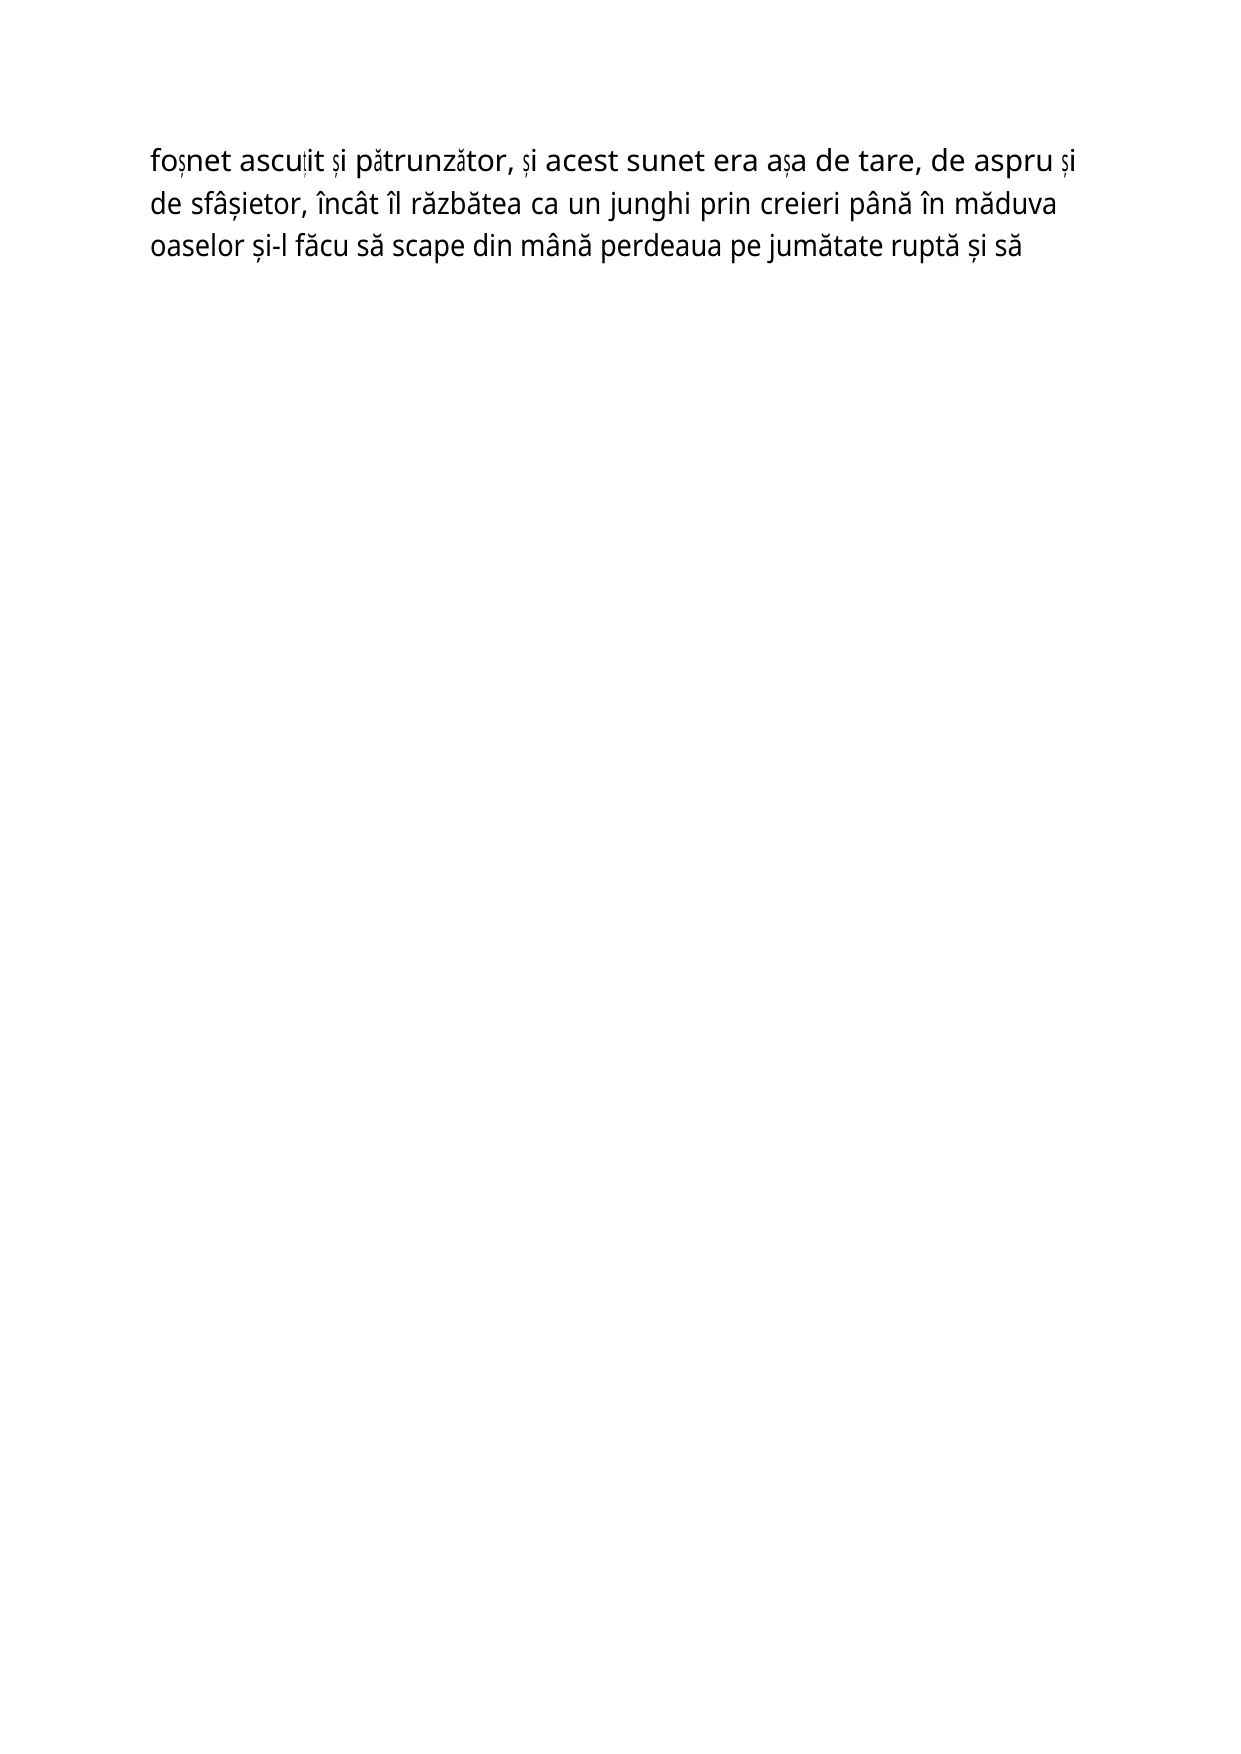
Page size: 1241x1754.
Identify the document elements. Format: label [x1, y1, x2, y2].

text [150, 139, 1089, 265]
